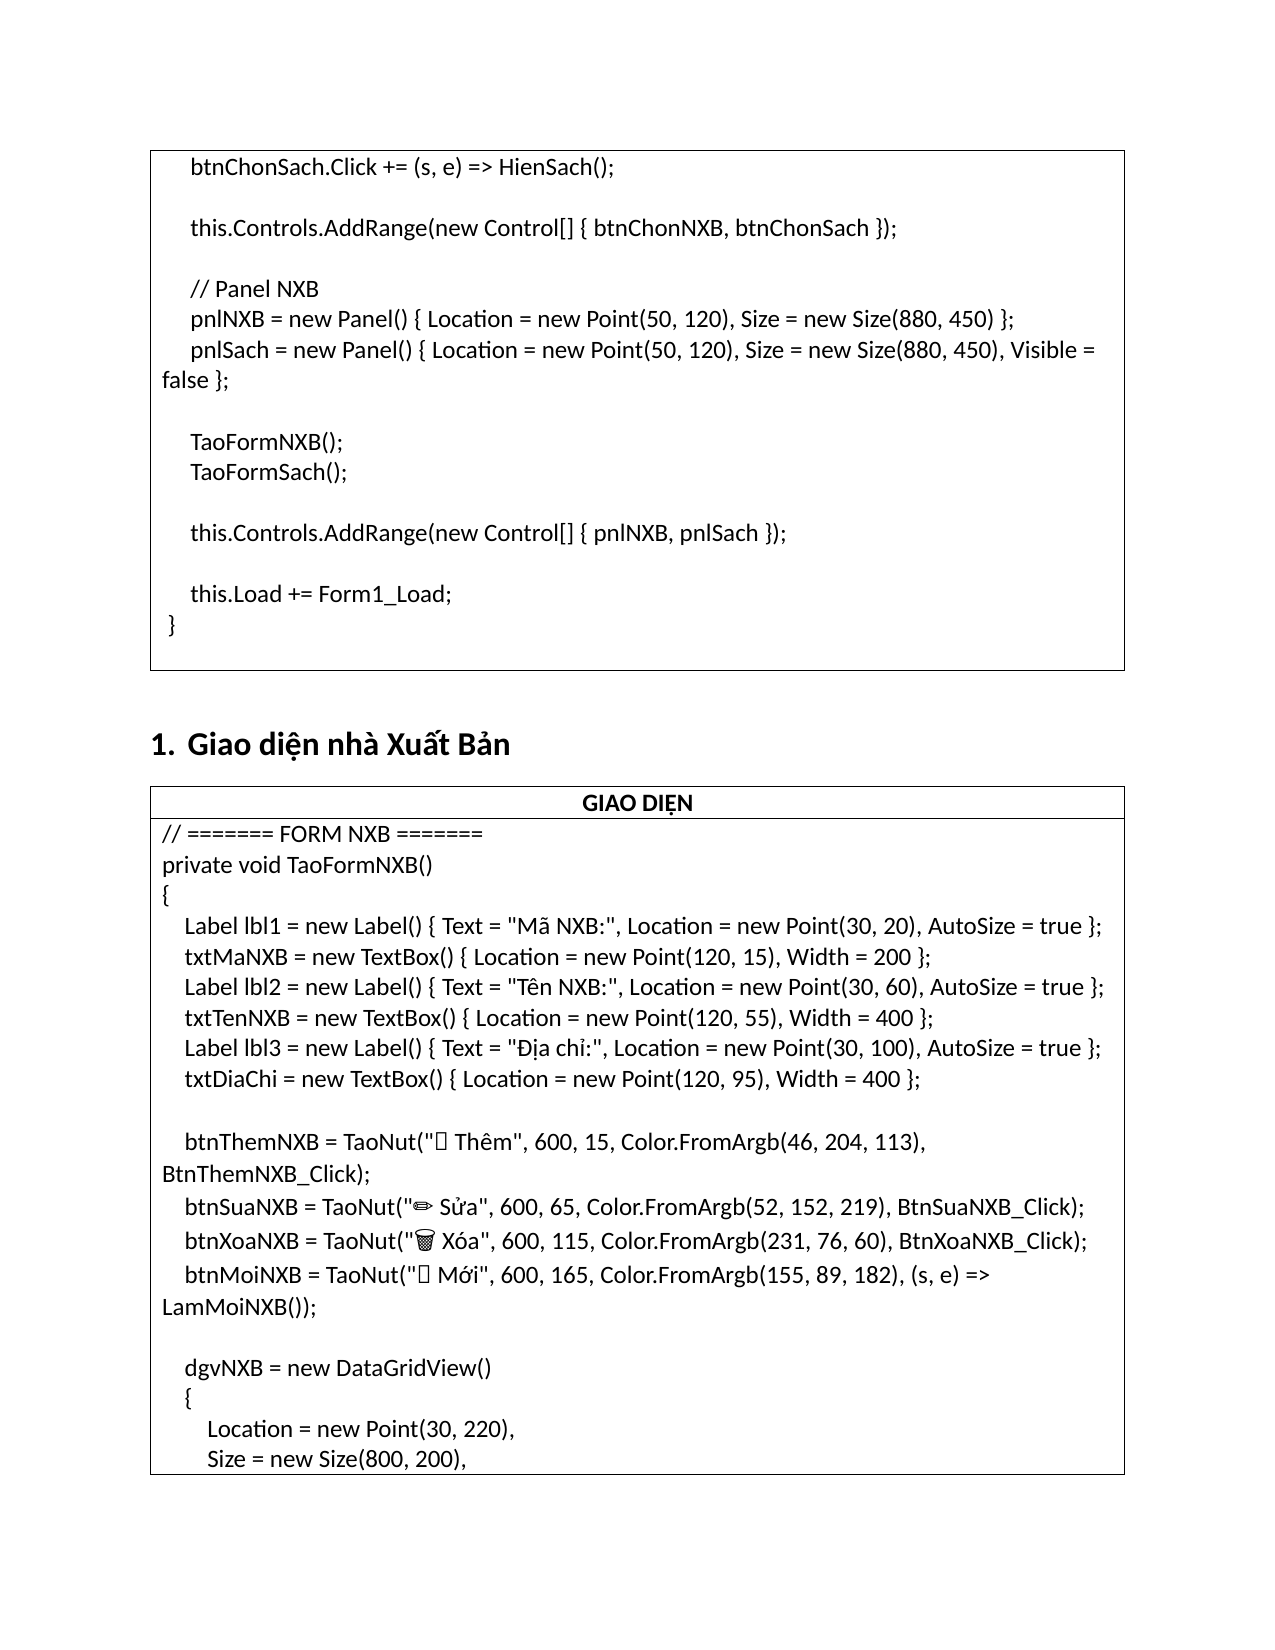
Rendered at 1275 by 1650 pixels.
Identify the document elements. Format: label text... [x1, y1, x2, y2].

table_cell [151, 151, 1124, 670]
table_header GIAO DIỆN [151, 787, 1124, 818]
list Giao diện nhà Xuất Bản [150, 723, 1125, 763]
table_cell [151, 819, 1124, 1474]
